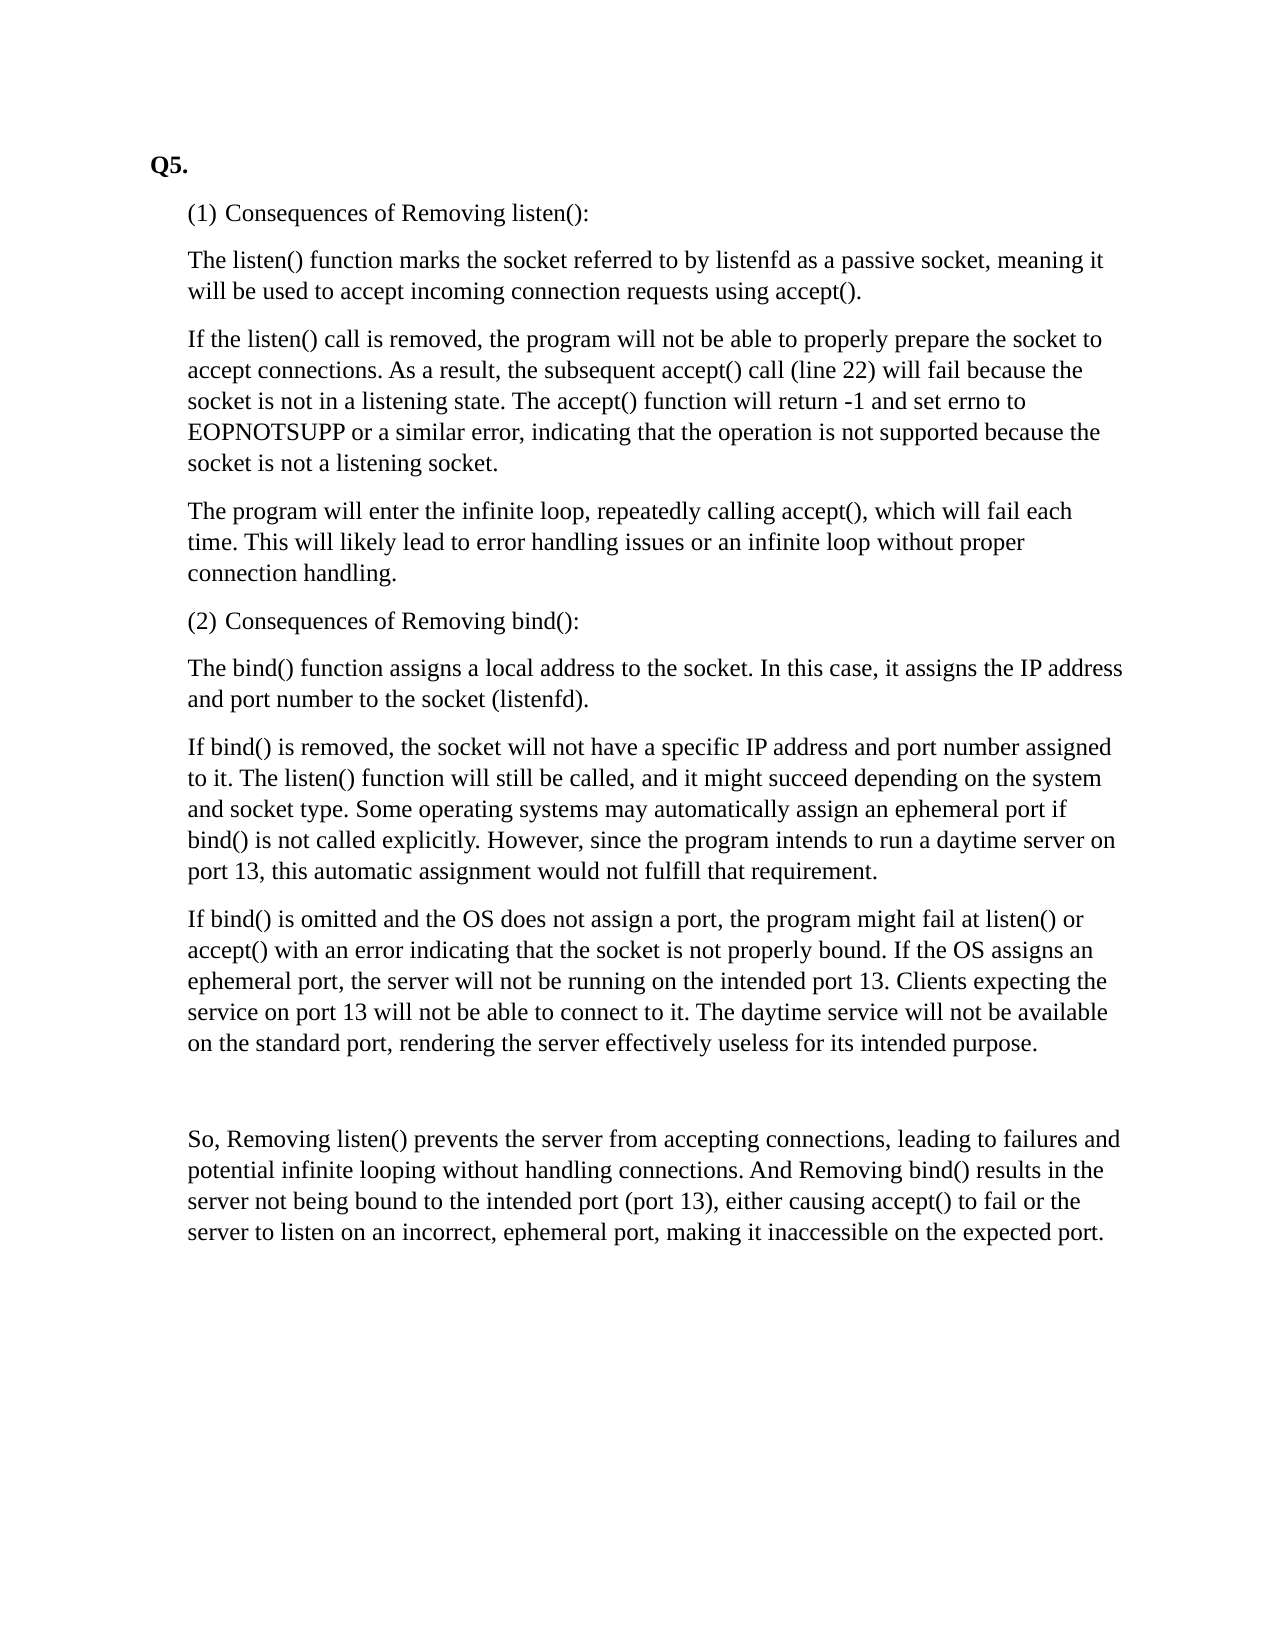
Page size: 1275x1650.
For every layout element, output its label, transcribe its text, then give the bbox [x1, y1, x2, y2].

text If the listen() call is removed, the program will not be able to properly prepare the socket to accept connections. As a result, the subsequent accept() call (line 22) will fail because the socket is not in a listening state. The accept() function will return -1 and set errno to EOPNOTSUPP or a similar error, indicating that the operation is not supported because the socket is not a listening socket. [187, 324, 1125, 477]
text The bind() function assigns a local address to the socket. In this case, it assigns the IP address and port number to the socket (listenfd). [187, 653, 1125, 713]
text The listen() function marks the socket referred to by listenfd as a passive socket, meaning it will be used to accept incoming connection requests using accept(). [187, 245, 1125, 305]
text If bind() is removed, the socket will not have a specific IP address and port number assigned to it. The listen() function will still be called, and it might succeed depending on the system and socket type. Some operating systems may automatically assign an ephemeral port if bind() is not called explicitly. However, since the program intends to run a daytime server on port 13, this automatic assignment would not fulfill that requirement. [187, 732, 1125, 885]
list Consequences of Removing bind(): [187, 606, 1125, 634]
text So, Removing listen() prevents the server from accepting connections, leading to failures and potential infinite looping without handling connections. And Removing bind() results in the server not being bound to the intended port (port 13), either causing accept() to fail or the server to listen on an incorrect, ephemeral port, making it inaccessible on the expected port. [187, 1124, 1125, 1246]
text If bind() is omitted and the OS does not assign a port, the program might fail at listen() or accept() with an error indicating that the socket is not properly bound. If the OS assigns an ephemeral port, the server will not be running on the intended port 13. Clients expecting the service on port 13 will not be able to connect to it. The daytime service will not be available on the standard port, rendering the server effectively useless for its intended purpose. [187, 904, 1125, 1057]
text Q5. [150, 150, 1125, 179]
text The program will enter the infinite loop, repeatedly calling accept(), which will fail each time. This will likely lead to error handling issues or an infinite loop without proper connection handling. [187, 496, 1125, 587]
list Consequences of Removing listen(): [187, 198, 1125, 226]
